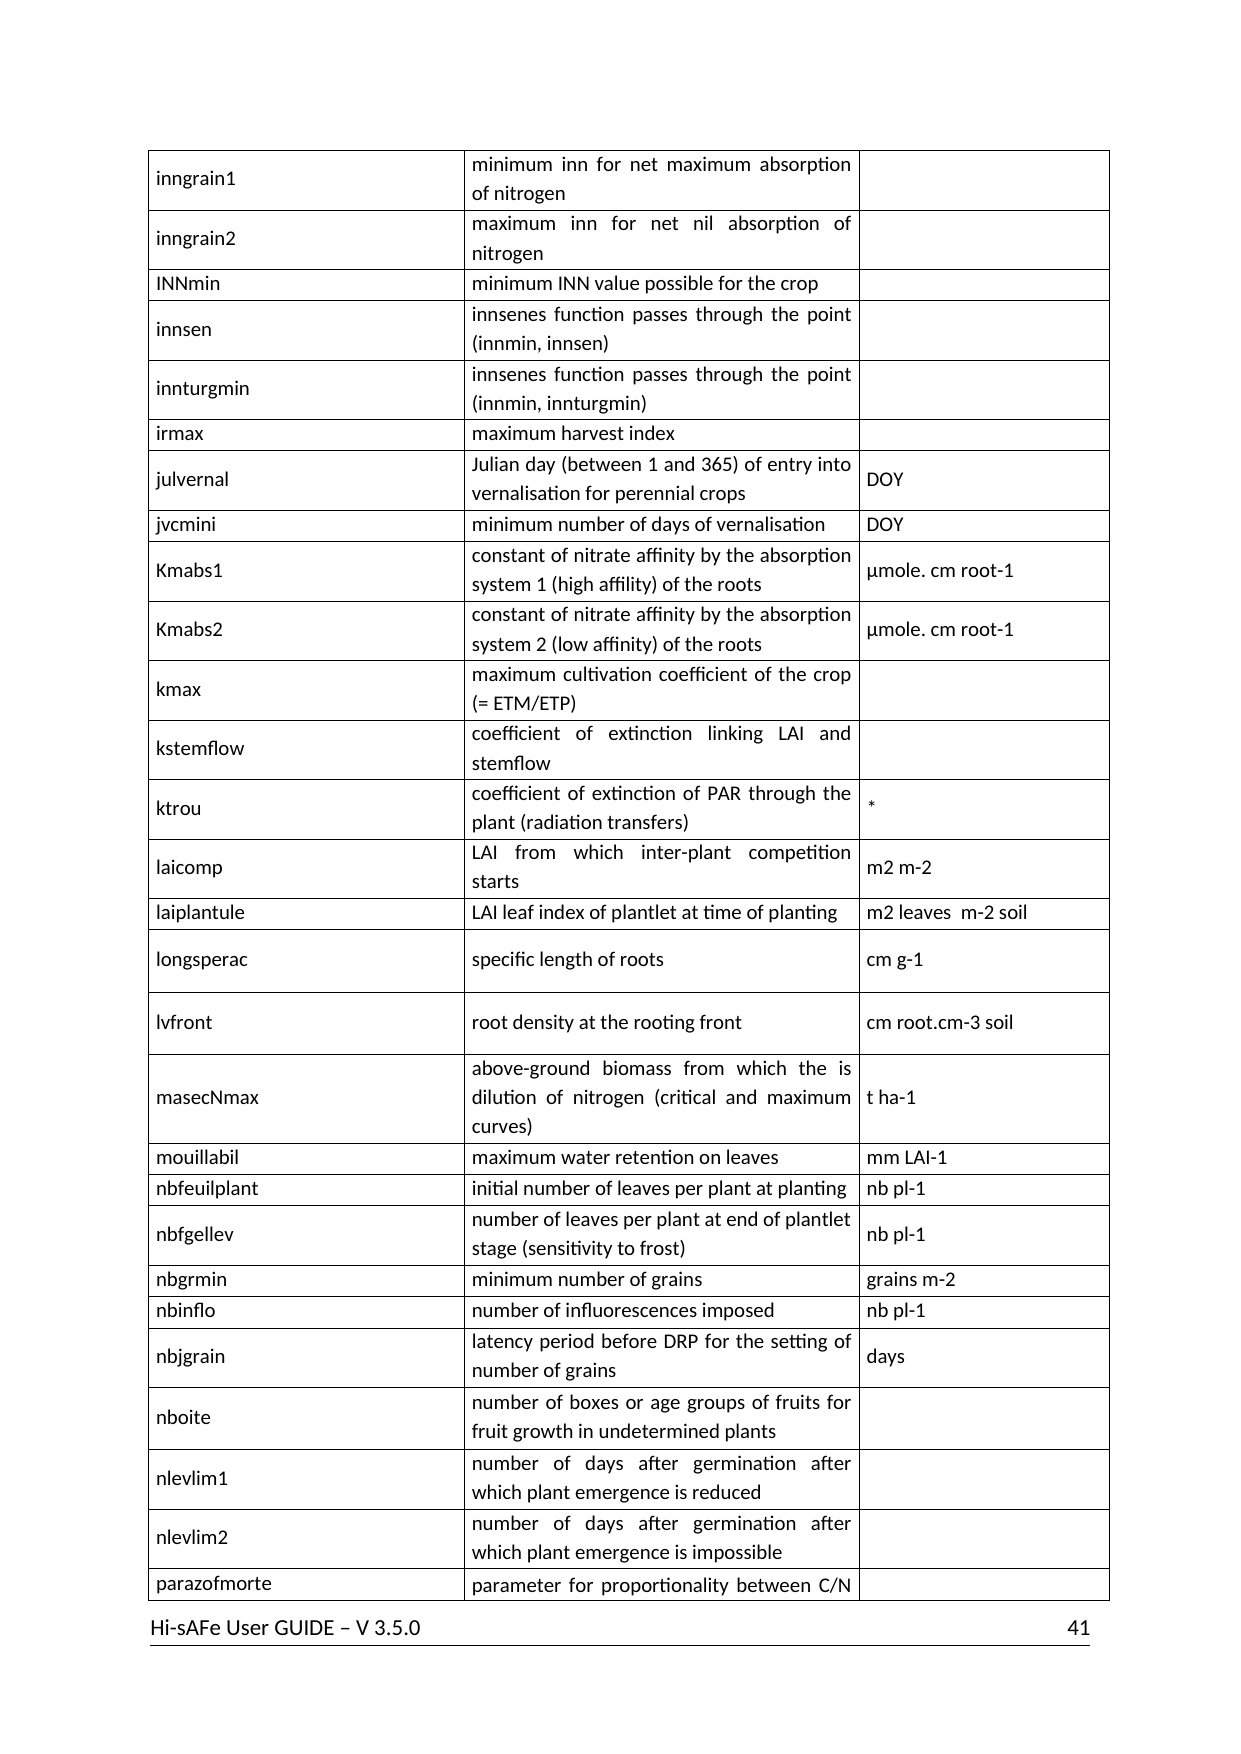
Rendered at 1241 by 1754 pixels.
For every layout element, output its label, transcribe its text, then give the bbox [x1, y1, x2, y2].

table_cell Julian day (between 1 and 365) of entry into vernalisation for perennial crops [465, 451, 859, 510]
table_cell maximum inn for net nil absorption of nitrogen [465, 211, 859, 269]
table_cell root density at the rooting front [465, 993, 859, 1054]
table_cell specific length of roots [465, 930, 859, 992]
table_cell [860, 420, 1109, 450]
table_cell constant of nitrate affinity by the absorption system 1 (high affility) of the roots [465, 542, 859, 601]
table_cell INNmin [149, 270, 464, 300]
table_cell DOY [860, 511, 1109, 541]
table_cell kstemflow [149, 721, 464, 779]
table_cell number of leaves per plant at end of plantlet stage (sensitivity to frost) [465, 1206, 859, 1265]
table_cell [860, 1569, 1109, 1599]
table_cell [860, 1450, 1109, 1509]
table_cell * [860, 780, 1109, 838]
table_cell coefficient of extinction of PAR through the plant (radiation transfers) [465, 780, 859, 838]
table_cell kmax [149, 661, 464, 719]
table_cell mouillabil [149, 1144, 464, 1174]
table_cell irmax [149, 420, 464, 450]
table_cell nb pl-1 [860, 1206, 1109, 1265]
table_cell minimum number of grains [465, 1266, 859, 1296]
table_cell innsenes function passes through the point (innmin, innturgmin) [465, 361, 859, 419]
table_cell ktrou [149, 780, 464, 838]
table_cell minimum inn for net maximum absorption of nitrogen [465, 151, 859, 209]
table_cell nb pl-1 [860, 1297, 1109, 1327]
table_cell Kmabs2 [149, 602, 464, 660]
table_cell innsenes function passes through the point (innmin, innsen) [465, 301, 859, 360]
table_cell constant of nitrate affinity by the absorption system 2 (low affinity) of the roots [465, 602, 859, 660]
table_cell number of days after germination after which plant emergence is impossible [465, 1510, 859, 1568]
table_cell maximum cultivation coefficient of the crop (= ETM/ETP) [465, 661, 859, 719]
table_cell [860, 361, 1109, 419]
table_cell number of days after germination after which plant emergence is reduced [465, 1450, 859, 1509]
table_cell t ha-1 [860, 1055, 1109, 1143]
table_cell [860, 211, 1109, 269]
table_cell DOY [860, 451, 1109, 510]
table_cell cm g-1 [860, 930, 1109, 992]
table_cell minimum INN value possible for the crop [465, 270, 859, 300]
table_cell m2 m-2 [860, 840, 1109, 898]
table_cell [465, 1569, 859, 1599]
table_cell nbfgellev [149, 1206, 464, 1265]
table_cell nb pl-1 [860, 1175, 1109, 1205]
table_cell µmole. cm root-1 [860, 542, 1109, 601]
table_cell nboite [149, 1388, 464, 1449]
table_cell [860, 721, 1109, 779]
table_cell number of influorescences imposed [465, 1297, 859, 1327]
table_cell [860, 1388, 1109, 1449]
table_cell µmole. cm root-1 [860, 602, 1109, 660]
table_cell above-ground biomass from which the is dilution of nitrogen (critical and maximum curves) [465, 1055, 859, 1143]
table_cell m2 leaves m-2 soil [860, 899, 1109, 929]
table_cell LAI from which inter-plant competition starts [465, 840, 859, 898]
table_cell masecNmax [149, 1055, 464, 1143]
table_cell mm LAI-1 [860, 1144, 1109, 1174]
table_cell [860, 151, 1109, 209]
table_cell innturgmin [149, 361, 464, 419]
table_cell jvcmini [149, 511, 464, 541]
table_cell maximum harvest index [465, 420, 859, 450]
table_cell julvernal [149, 451, 464, 510]
table_cell laicomp [149, 840, 464, 898]
table_cell initial number of leaves per plant at planting [465, 1175, 859, 1205]
table_cell Kmabs1 [149, 542, 464, 601]
table_cell nlevlim1 [149, 1450, 464, 1509]
table_cell coefficient of extinction linking LAI and stemflow [465, 721, 859, 779]
table_cell inngrain1 [149, 151, 464, 209]
table_cell number of boxes or age groups of fruits for fruit growth in undetermined plants [465, 1388, 859, 1449]
table_cell nlevlim2 [149, 1510, 464, 1568]
table_cell nbgrmin [149, 1266, 464, 1296]
table_cell laiplantule [149, 899, 464, 929]
table_cell [860, 301, 1109, 360]
table_cell innsen [149, 301, 464, 360]
table_cell lvfront [149, 993, 464, 1054]
table_cell nbinflo [149, 1297, 464, 1327]
table_cell parazofmorte [149, 1569, 464, 1599]
table_cell [860, 1510, 1109, 1568]
table_cell minimum number of days of vernalisation [465, 511, 859, 541]
table_cell nbjgrain [149, 1329, 464, 1387]
table_cell days [860, 1329, 1109, 1387]
table_cell [860, 270, 1109, 300]
table_cell latency period before DRP for the setting of number of grains [465, 1329, 859, 1387]
table_cell [860, 661, 1109, 719]
table_cell longsperac [149, 930, 464, 992]
table_cell LAI leaf index of plantlet at time of planting [465, 899, 859, 929]
table_cell nbfeuilplant [149, 1175, 464, 1205]
table_cell cm root.cm-3 soil [860, 993, 1109, 1054]
table_cell grains m-2 [860, 1266, 1109, 1296]
table_cell inngrain2 [149, 211, 464, 269]
table_cell maximum water retention on leaves [465, 1144, 859, 1174]
